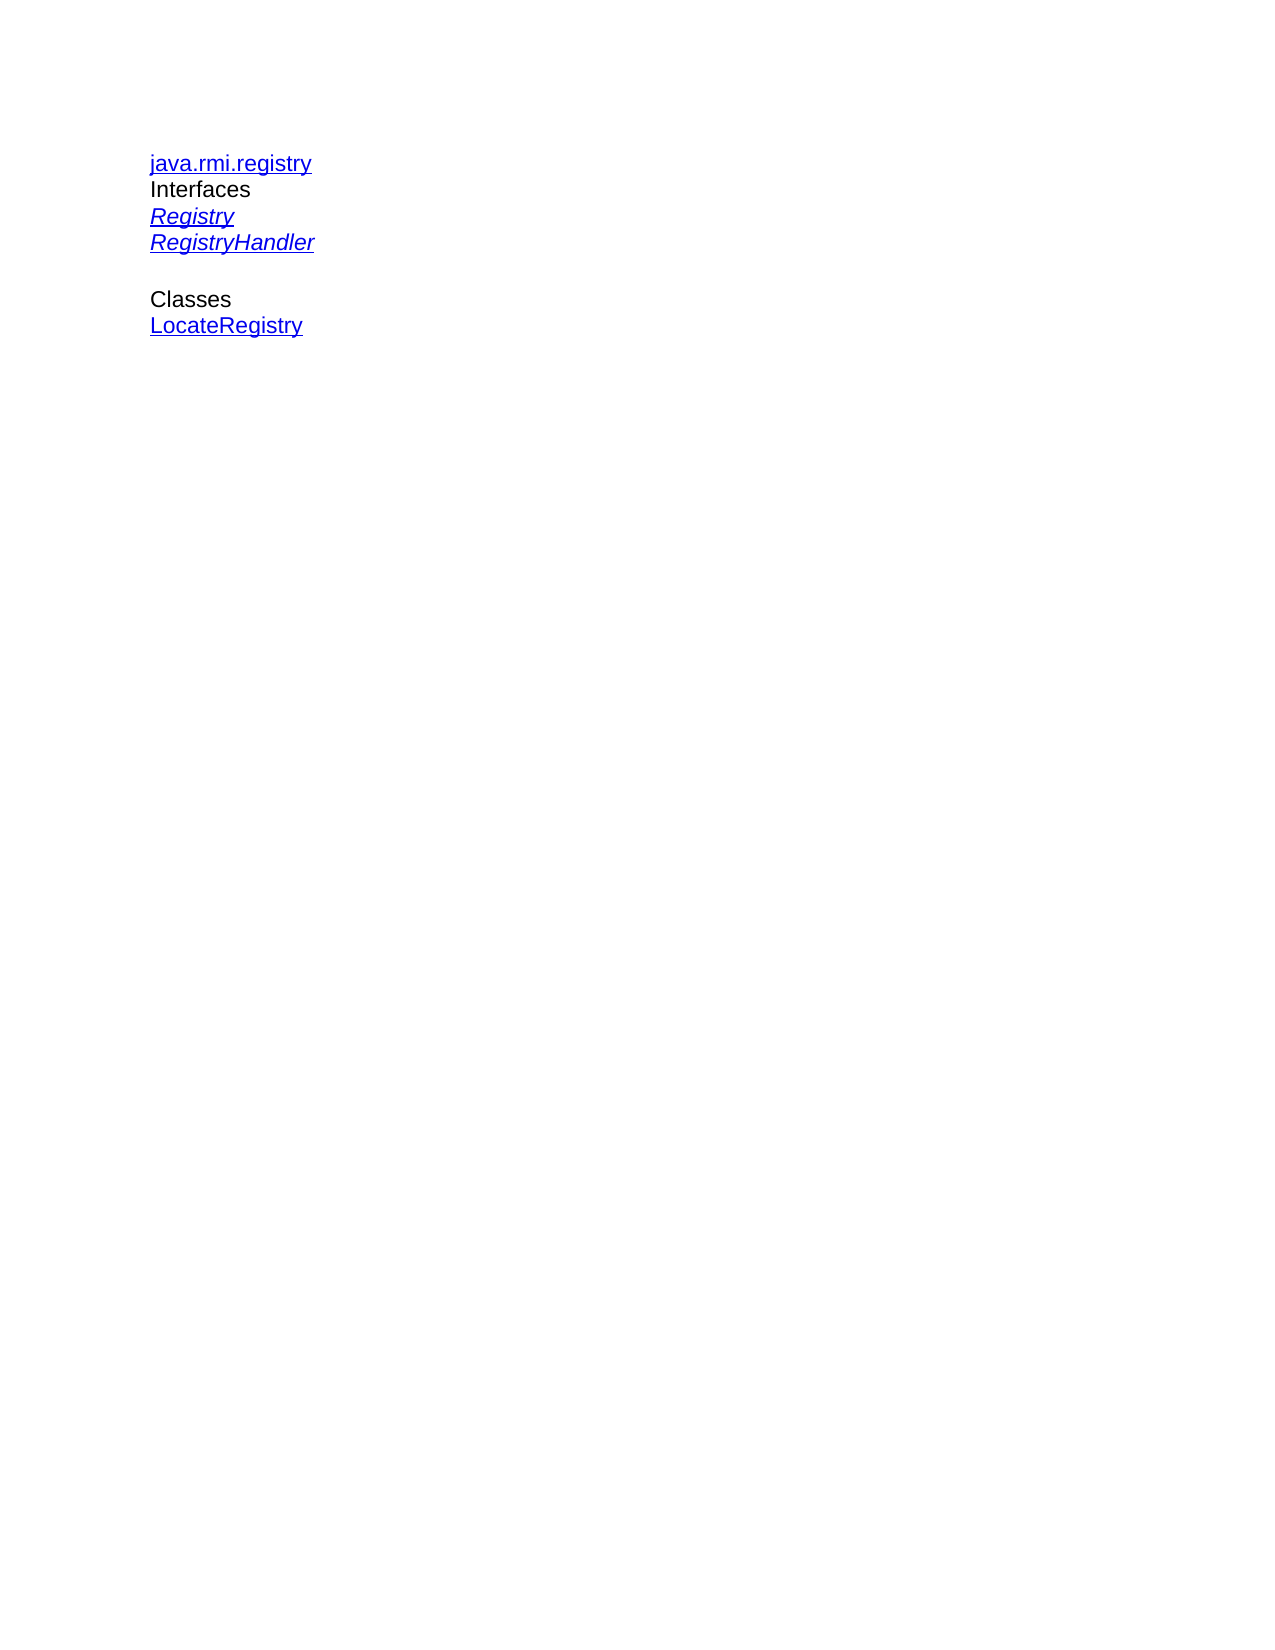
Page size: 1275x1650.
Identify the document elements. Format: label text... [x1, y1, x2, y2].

table_header Classes LocateRegistry [150, 286, 1125, 338]
table_header Interfaces Registry RegistryHandler [150, 176, 1125, 255]
text java.rmi.registry [150, 150, 1125, 176]
